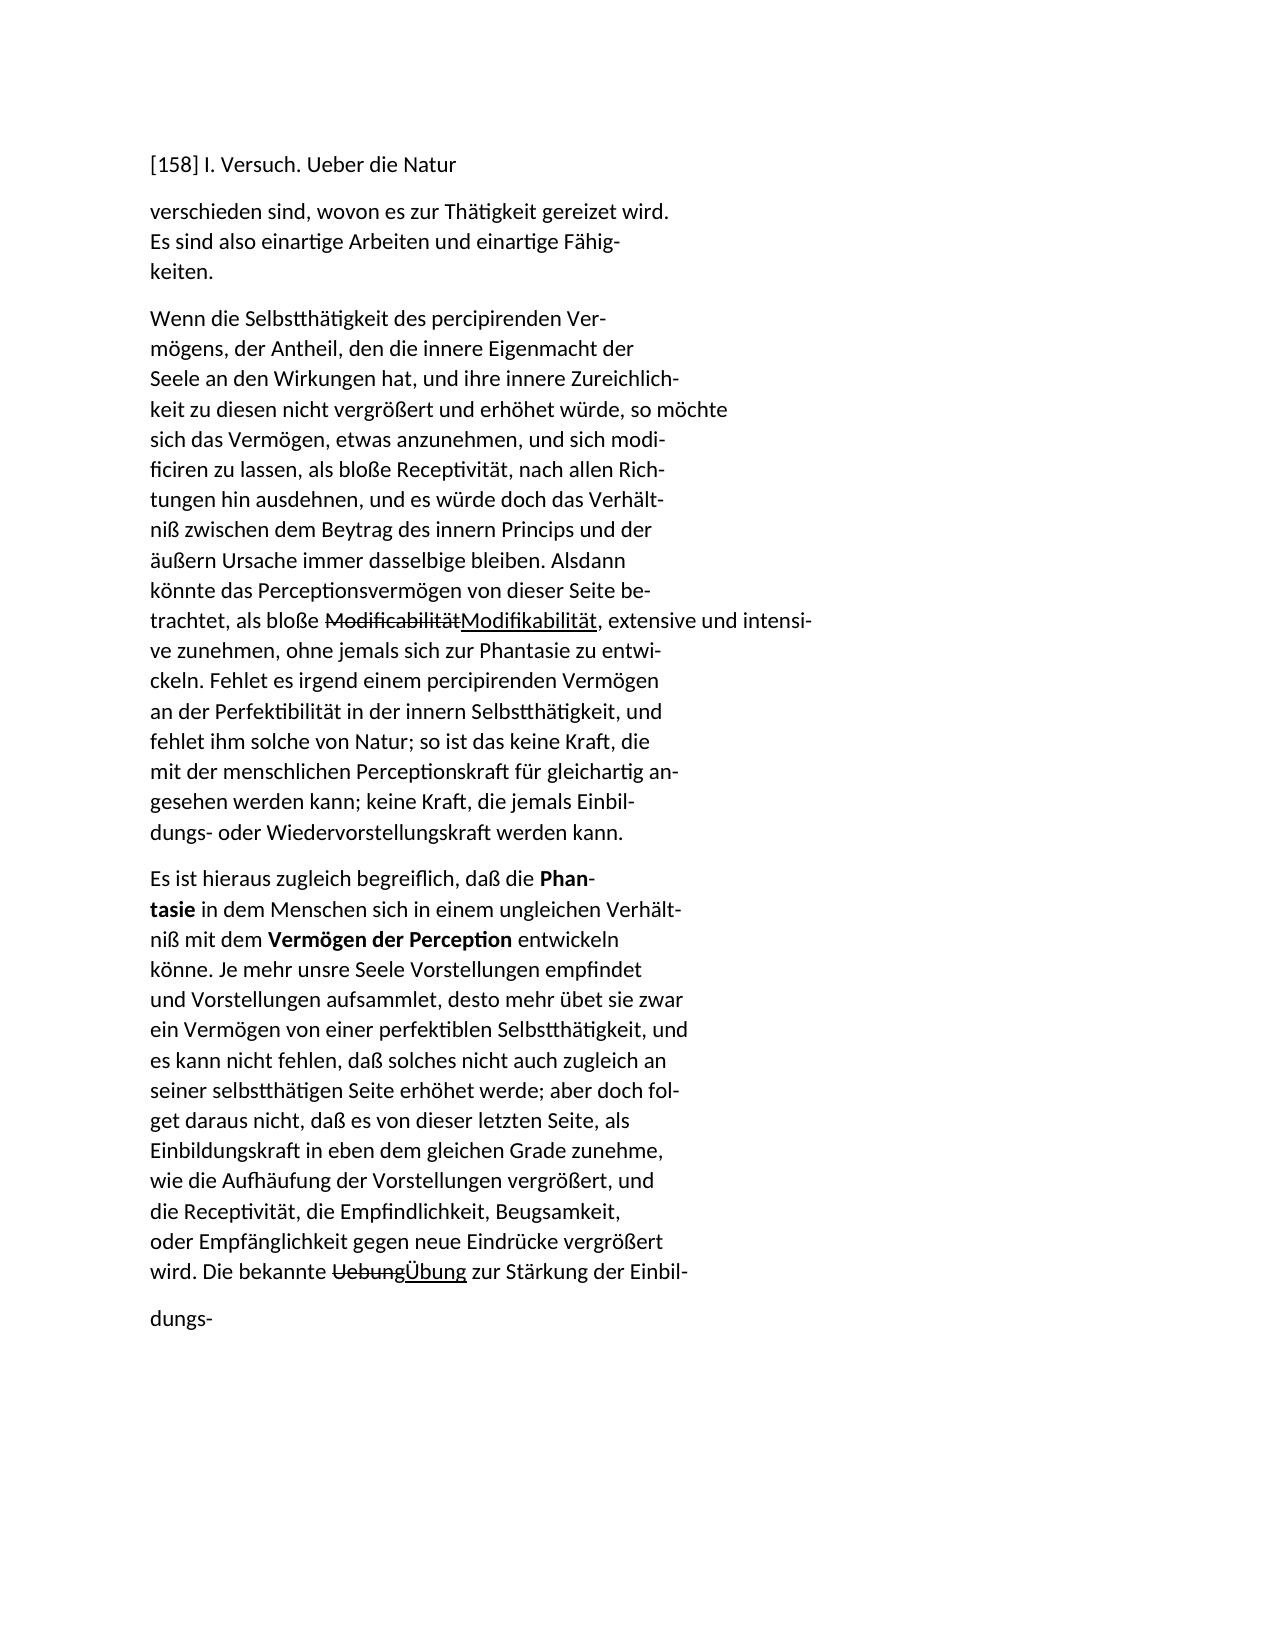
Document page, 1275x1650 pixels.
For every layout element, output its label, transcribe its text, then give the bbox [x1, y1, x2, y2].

text verschieden sind, wovon es zur Thätigkeit gereizet wird. Es sind also einartige Arbeiten und einartige Fähig- keiten. [150, 197, 1125, 285]
text Es ist hieraus zugleich begreiflich, daß die Phan- tasie in dem Menschen sich in einem ungleichen Verhält- niß mit dem Vermögen der Perception entwickeln könne. Je mehr unsre Seele Vorstellungen empfindet und Vorstellungen aufsammlet, desto mehr übet sie zwar ein Vermögen von einer perfektiblen Selbstthätigkeit, und es kann nicht fehlen, daß solches nicht auch zugleich an seiner selbstthätigen Seite erhöhet werde; aber doch fol- get daraus nicht, daß es von dieser letzten Seite, als Einbildungskraft in eben dem gleichen Grade zunehme, wie die Aufhäufung der Vorstellungen vergrößert, und die Receptivität, die Empfindlichkeit, Beugsamkeit, oder Empfänglichkeit gegen neue Eindrücke vergrößert wird. Die bekannte UebungÜbung zur Stärkung der Einbil- [150, 864, 1125, 1285]
text dungs- [150, 1304, 1125, 1332]
text Wenn die Selbstthätigkeit des percipirenden Ver- mögens, der Antheil, den die innere Eigenmacht der Seele an den Wirkungen hat, und ihre innere Zureichlich- keit zu diesen nicht vergrößert und erhöhet würde, so möchte sich das Vermögen, etwas anzunehmen, und sich modi- ficiren zu lassen, als bloße Receptivität, nach allen Rich- tungen hin ausdehnen, und es würde doch das Verhält- niß zwischen dem Beytrag des innern Princips und der äußern Ursache immer dasselbige bleiben. Alsdann könnte das Perceptionsvermögen von dieser Seite be- trachtet, als bloße ModificabilitätModifikabilität, extensive und intensi- ve zunehmen, ohne jemals sich zur Phantasie zu entwi- ckeln. Fehlet es irgend einem percipirenden Vermögen an der Perfektibilität in der innern Selbstthätigkeit, und fehlet ihm solche von Natur; so ist das keine Kraft, die mit der menschlichen Perceptionskraft für gleichartig an- gesehen werden kann; keine Kraft, die jemals Einbil- dungs- oder Wiedervorstellungskraft werden kann. [150, 304, 1125, 846]
text [158] I. Versuch. Ueber die Natur [150, 150, 1125, 178]
